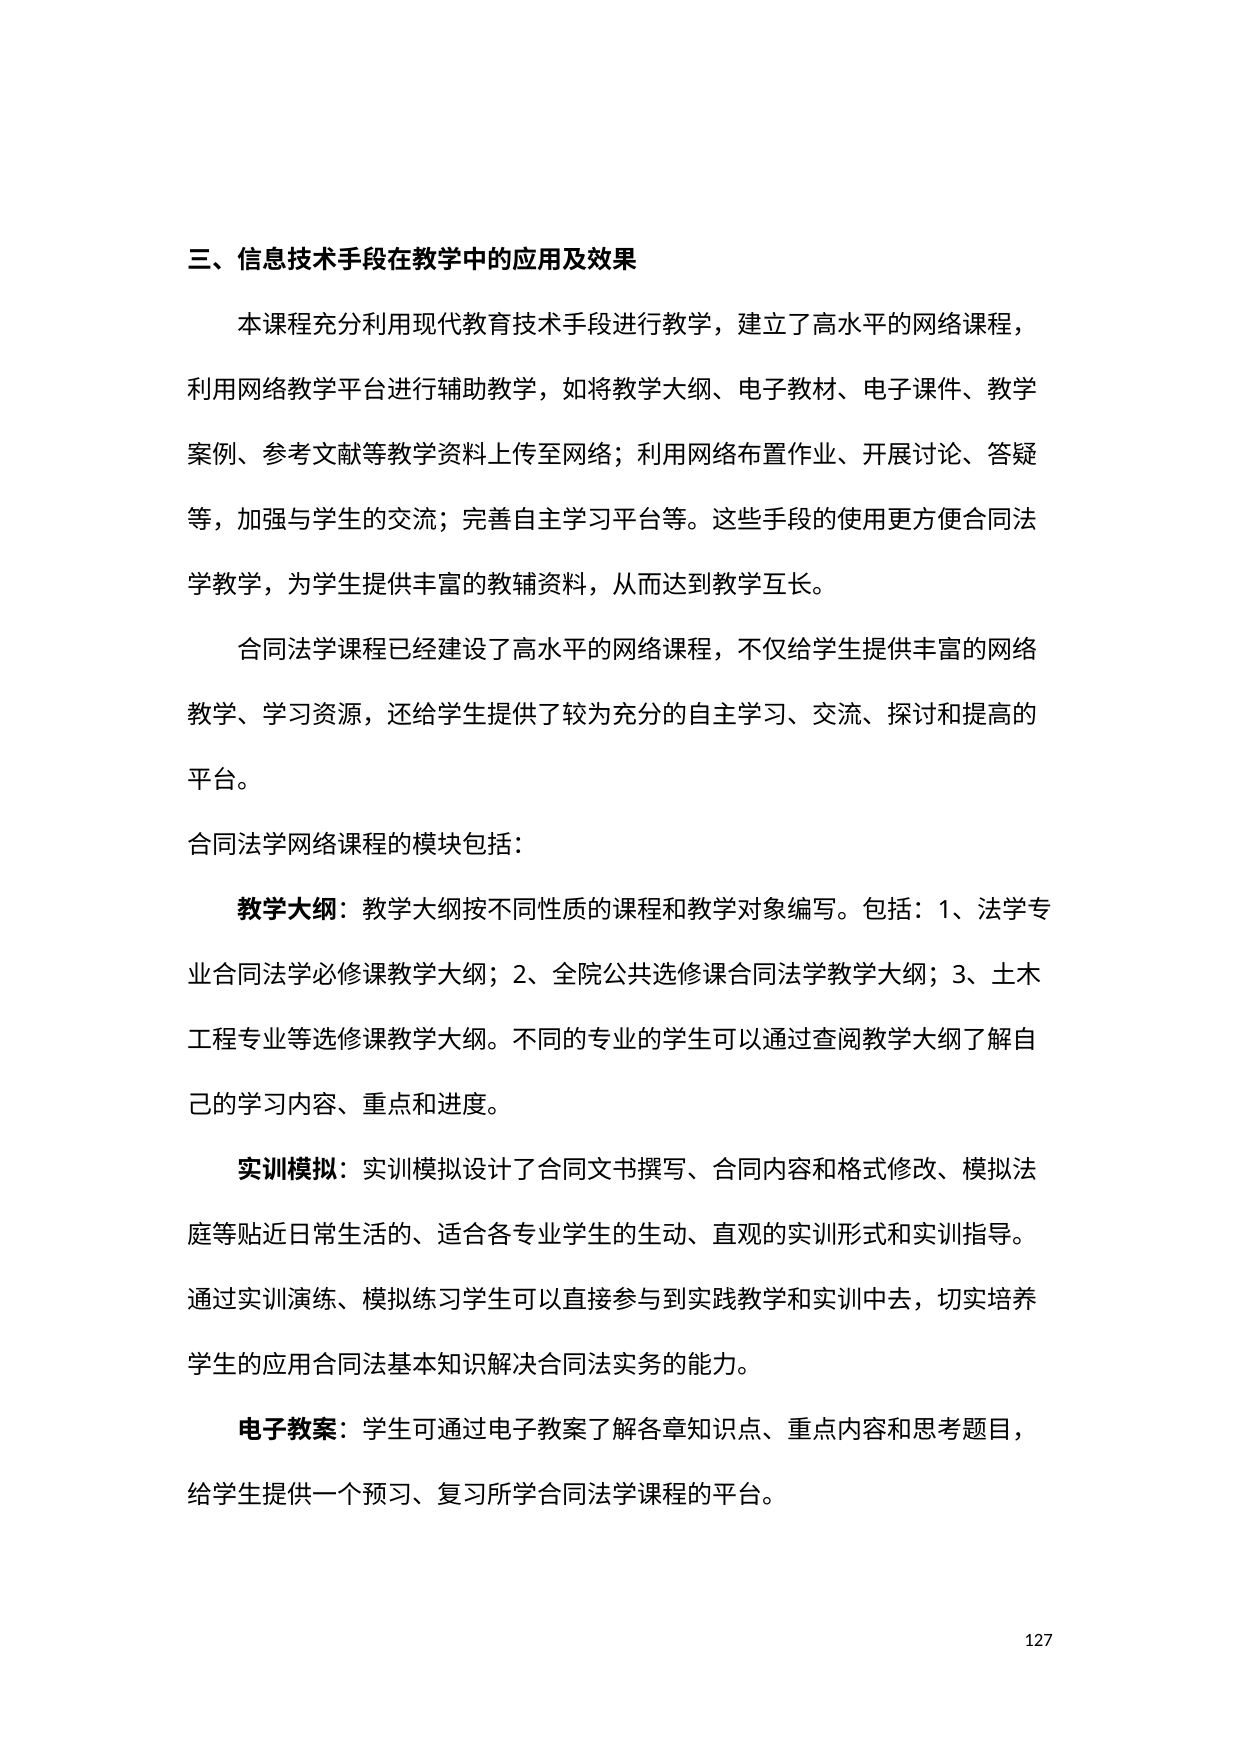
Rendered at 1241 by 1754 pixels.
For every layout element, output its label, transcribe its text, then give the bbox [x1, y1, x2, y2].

text 合同法学网络课程的模块包括： [187, 810, 1053, 875]
text 电子教案：学生可通过电子教案了解各章知识点、重点内容和思考题目，给学生提供一个预习、复习所学合同法学课程的平台。 [187, 1395, 1053, 1525]
text 教学大纲：教学大纲按不同性质的课程和教学对象编写。包括：1、法学专业合同法学必修课教学大纲；2、全院公共选修课合同法学教学大纲；3、土木工程专业等选修课教学大纲。不同的专业的学生可以通过查阅教学大纲了解自己的学习内容、重点和进度。 [187, 875, 1053, 1135]
text 三、信息技术手段在教学中的应用及效果 [187, 225, 1053, 290]
text 本课程充分利用现代教育技术手段进行教学，建立了高水平的网络课程， 利用网络教学平台进行辅助教学，如将教学大纲、电子教材、电子课件、教学案例、参考文献等教学资料上传至网络；利用网络布置作业、开展讨论、答疑等，加强与学生的交流；完善自主学习平台等。这些手段的使用更方便合同法学教学，为学生提供丰富的教辅资料，从而达到教学互长。 [187, 290, 1053, 615]
text 合同法学课程已经建设了高水平的网络课程，不仅给学生提供丰富的网络教学、学习资源，还给学生提供了较为充分的自主学习、交流、探讨和提高的平台。 [187, 615, 1053, 810]
text 实训模拟：实训模拟设计了合同文书撰写、合同内容和格式修改、模拟法庭等贴近日常生活的、适合各专业学生的生动、直观的实训形式和实训指导。通过实训演练、模拟练习学生可以直接参与到实践教学和实训中去，切实培养学生的应用合同法基本知识解决合同法实务的能力。 [187, 1135, 1053, 1395]
